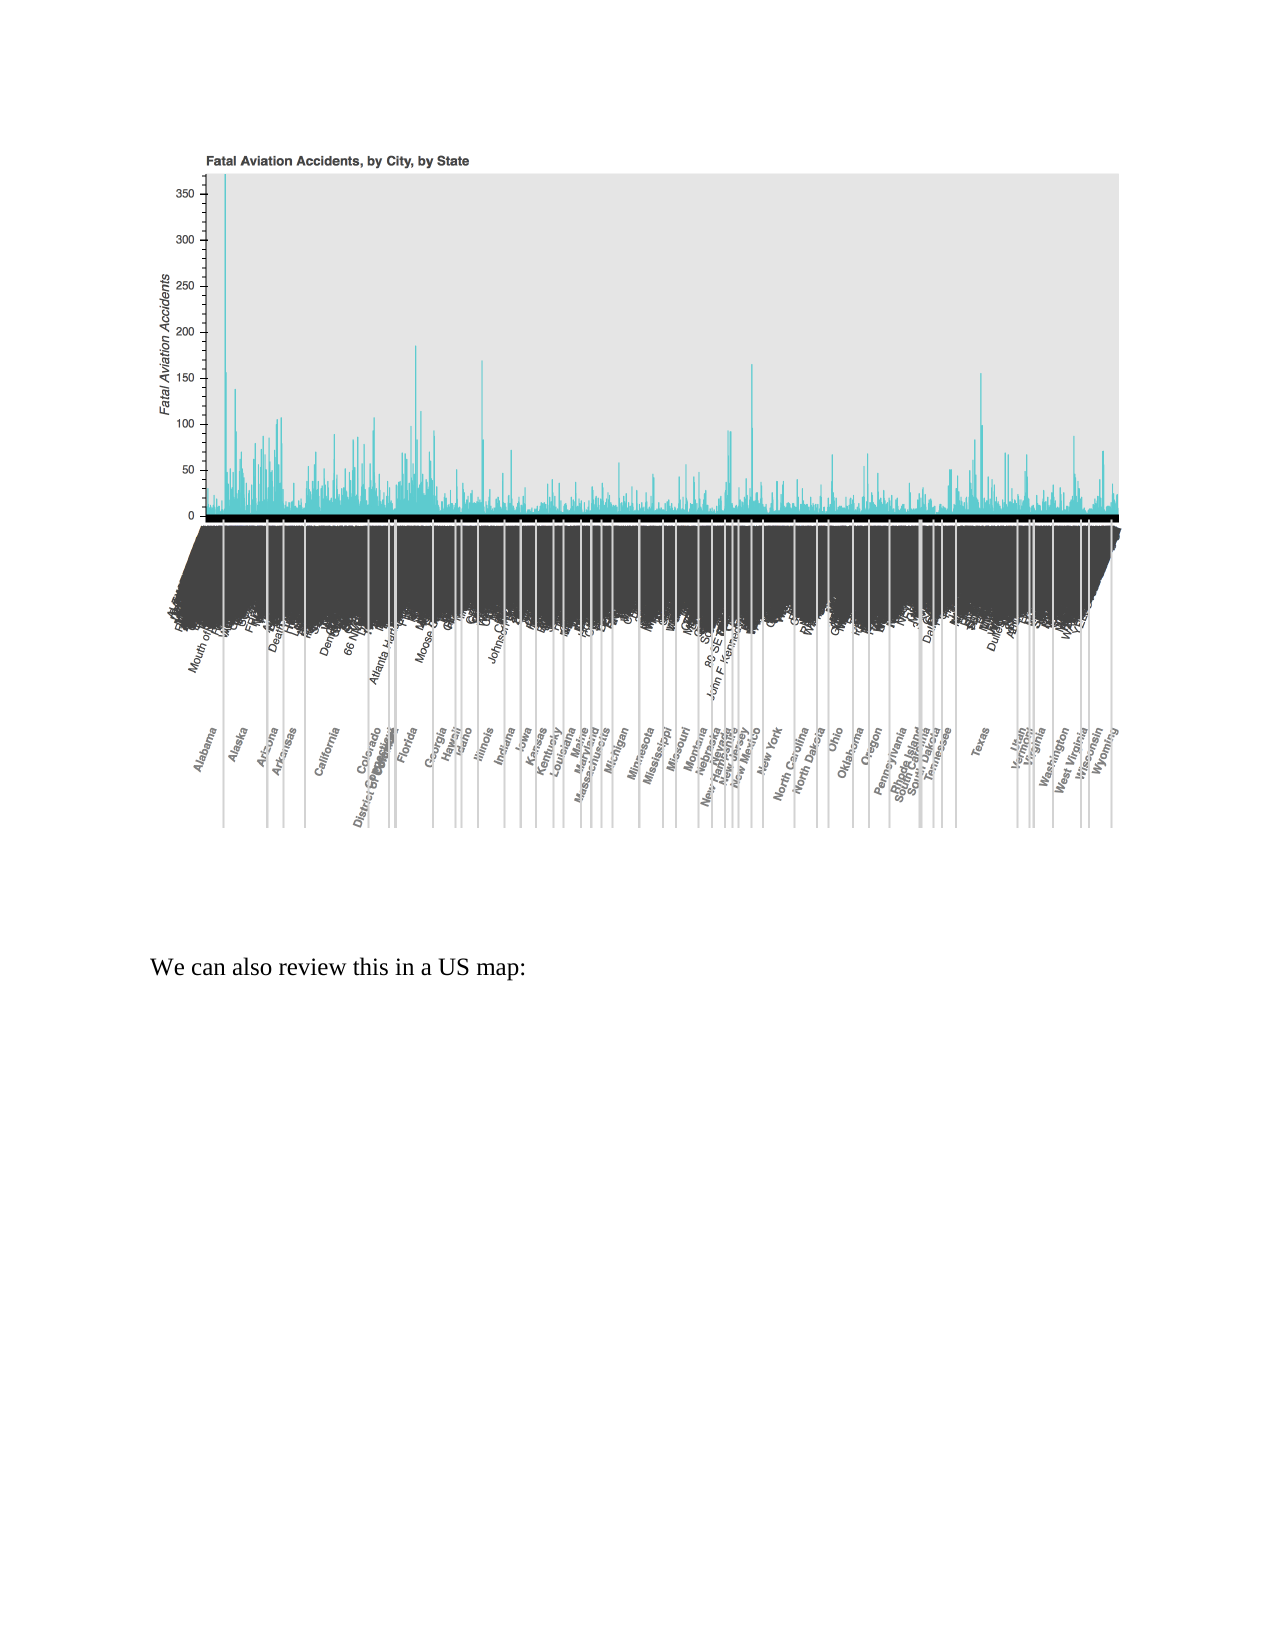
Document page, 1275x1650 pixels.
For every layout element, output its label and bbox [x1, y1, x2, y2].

picture [150, 150, 1125, 832]
